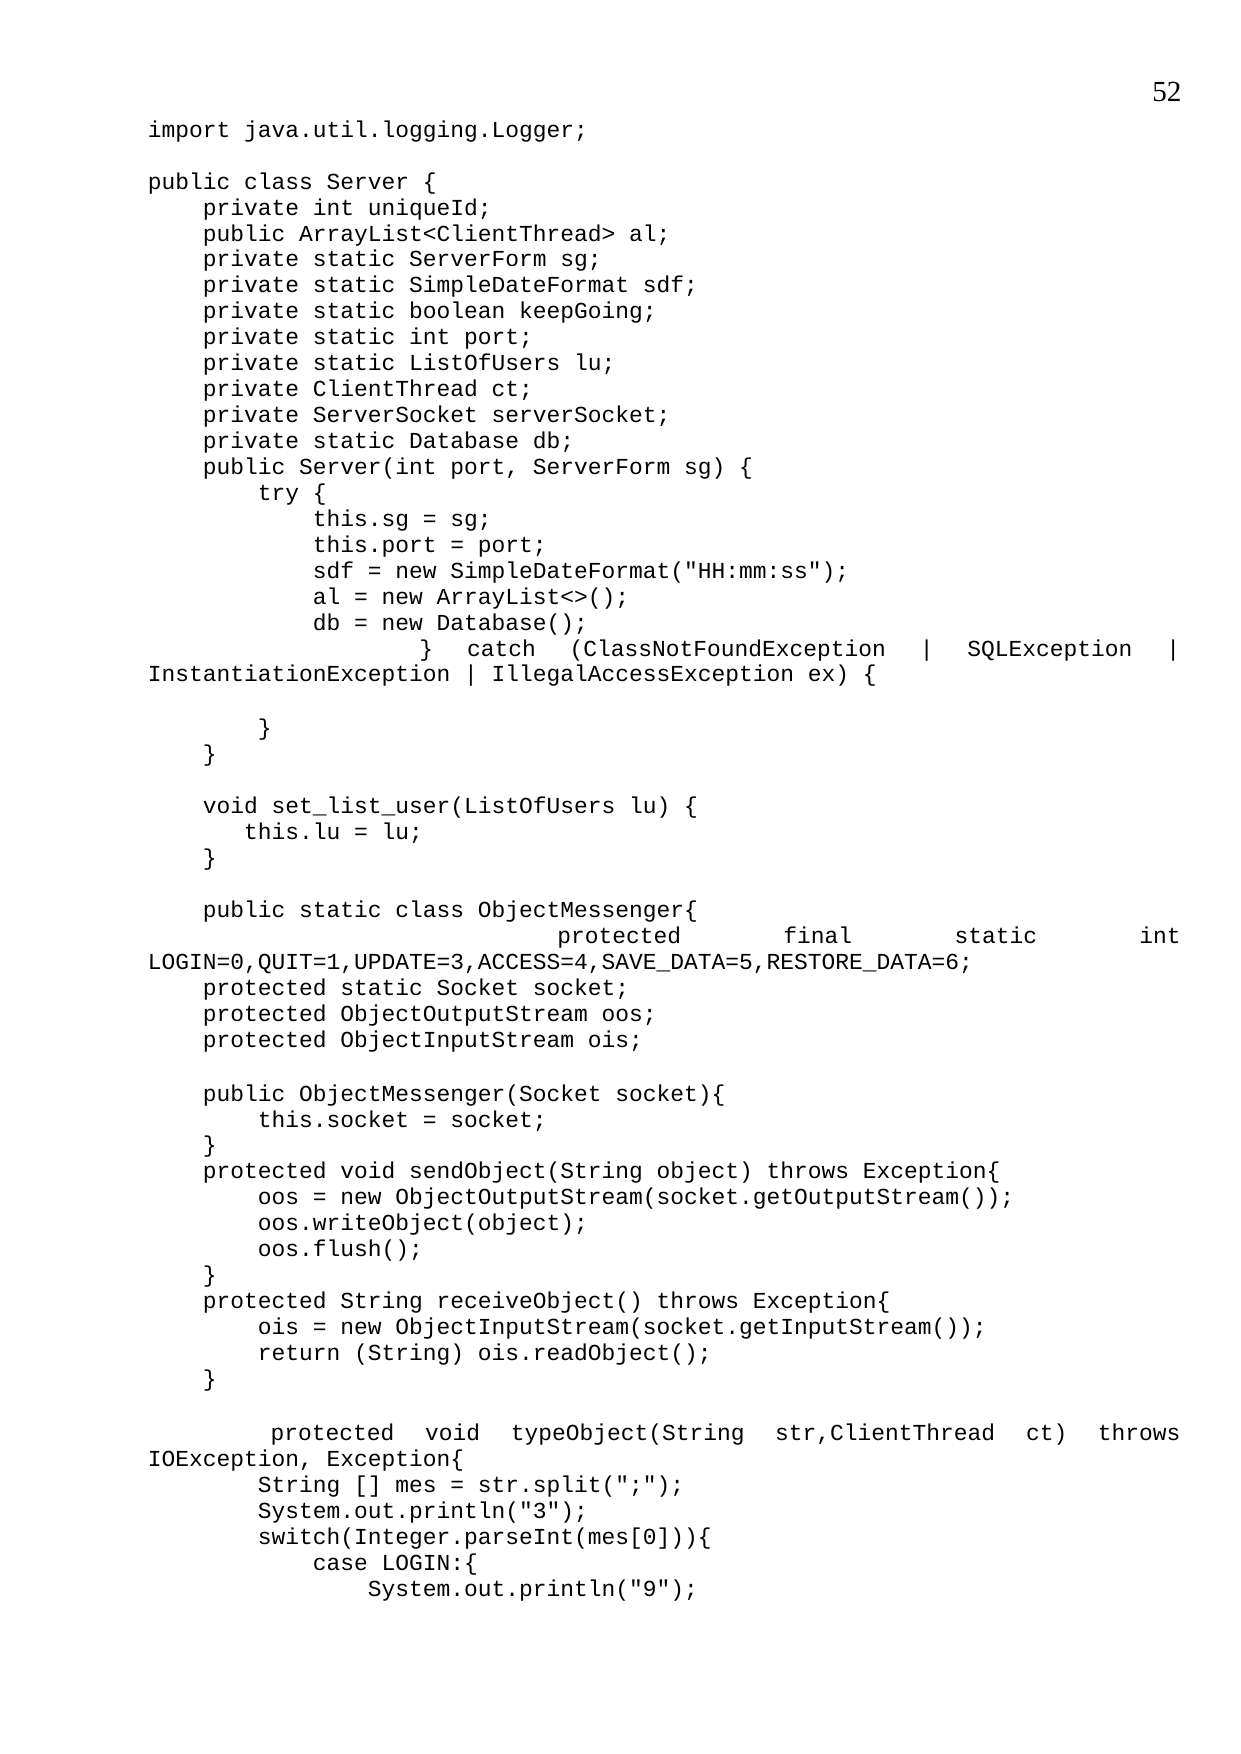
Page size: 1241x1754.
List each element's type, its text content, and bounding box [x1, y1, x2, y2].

list protected void sendObject(String object) throws Exception{ [148, 1160, 1181, 1186]
list private static int port; [148, 326, 1181, 352]
list oos.flush(); [148, 1238, 1181, 1263]
list this.socket = socket; [148, 1108, 1181, 1134]
list protected static Socket socket; [148, 976, 1181, 1002]
list private static ServerForm sg; [148, 248, 1181, 274]
list public ArrayList<ClientThread> al; [148, 222, 1181, 248]
list } [148, 717, 1181, 743]
list } [148, 743, 1181, 769]
list al = new ArrayList<>(); [148, 585, 1181, 611]
list private int uniqueId; [148, 196, 1181, 222]
list private ServerSocket serverSocket; [148, 403, 1181, 429]
list private ClientThread ct; [148, 377, 1181, 403]
list oos = new ObjectOutputStream(socket.getOutputStream()); [148, 1186, 1181, 1212]
list } [148, 1263, 1181, 1289]
list switch(Integer.parseInt(mes[0])){ [148, 1525, 1181, 1551]
list System.out.println("9"); [148, 1577, 1181, 1603]
list protected ObjectInputStream ois; [148, 1028, 1181, 1054]
list void set_list_user(ListOfUsers lu) { [148, 794, 1181, 821]
list protected String receiveObject() throws Exception{ [148, 1289, 1181, 1315]
list public static class ObjectMessenger{ [148, 898, 1181, 924]
list public ObjectMessenger(Socket socket){ [148, 1082, 1181, 1108]
list String [] mes = str.split(";"); [148, 1473, 1181, 1499]
list } catch (ClassNotFoundException | SQLException | InstantiationException | IllegalAccessException ex) { [148, 637, 1181, 689]
list private static SimpleDateFormat sdf; [148, 274, 1181, 300]
list public class Server { [148, 170, 1181, 196]
list protected void typeObject(String str,ClientThread ct) throws IOException, Exception{ [148, 1421, 1181, 1473]
list this.lu = lu; [148, 821, 1181, 846]
list case LOGIN:{ [148, 1551, 1181, 1577]
list oos.writeObject(object); [148, 1212, 1181, 1238]
list try { [148, 481, 1181, 507]
list public Server(int port, ServerForm sg) { [148, 455, 1181, 481]
list } [148, 846, 1181, 872]
list return (String) ois.readObject(); [148, 1341, 1181, 1367]
list } [148, 1134, 1181, 1160]
list import java.util.logging.Logger; [148, 118, 1181, 144]
list this.sg = sg; [148, 507, 1181, 533]
list ois = new ObjectInputStream(socket.getInputStream()); [148, 1315, 1181, 1341]
list private static Database db; [148, 429, 1181, 455]
list protected ObjectOutputStream oos; [148, 1002, 1181, 1028]
list db = new Database(); [148, 611, 1181, 637]
list private static boolean keepGoing; [148, 300, 1181, 326]
list System.out.println("3"); [148, 1499, 1181, 1525]
list private static ListOfUsers lu; [148, 352, 1181, 377]
list protected final static int LOGIN=0,QUIT=1,UPDATE=3,ACCESS=4,SAVE_DATA=5,RESTORE_DATA=6; [148, 924, 1181, 976]
list this.port = port; [148, 533, 1181, 559]
list sdf = new SimpleDateFormat("HH:mm:ss"); [148, 559, 1181, 585]
list } [148, 1367, 1181, 1393]
